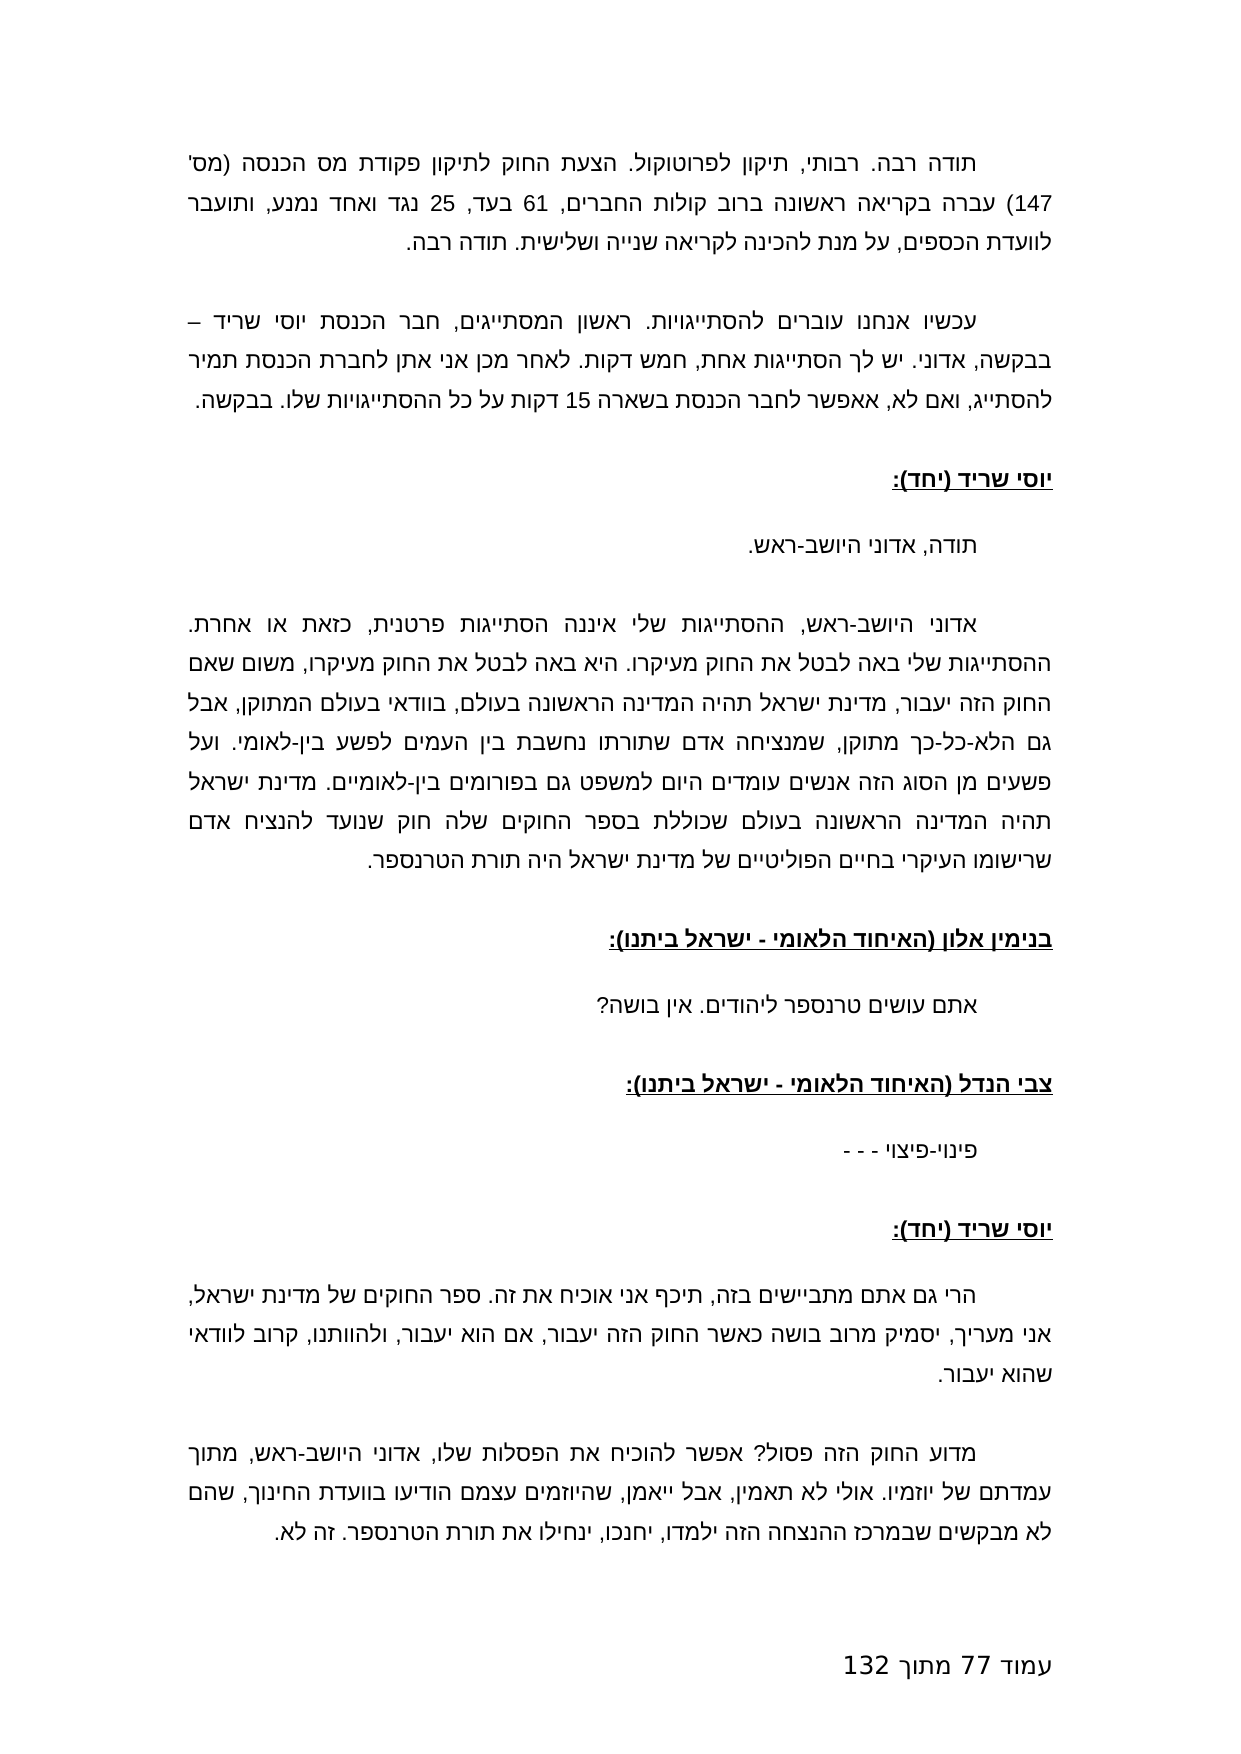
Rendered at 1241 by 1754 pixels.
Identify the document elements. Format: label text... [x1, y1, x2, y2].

text צבי הנדל (האיחוד הלאומי - ישראל ביתנו): [187, 1071, 1053, 1098]
text פינוי-פיצוי - - - [187, 1137, 1053, 1163]
text יוסי שריד (יחד): [187, 466, 1053, 492]
text בנימין אלון (האיחוד הלאומי - ישראל ביתנו): [187, 926, 1053, 953]
text תודה, אדוני היושב-ראש. [187, 532, 1053, 558]
text עכשיו אנחנו עוברים להסתייגויות. ראשון המסתייגים, חבר הכנסת יוסי שריד – בבקשה, אדוני. יש לך הסתייגות אחת, חמש דקות. לאחר מכן אני אתן לחברת הכנסת תמיר להסתייג, ואם לא, אאפשר לחבר הכנסת בשארה 15 דקות על כל ההסתייגויות שלו. בבקשה. [187, 308, 1053, 413]
text אתם עושים טרנספר ליהודים. אין בושה? [187, 992, 1053, 1019]
text אדוני היושב-ראש, ההסתייגות שלי איננה הסתייגות פרטנית, כזאת או אחרת. ההסתייגות שלי באה לבטל את החוק מעיקרו. היא באה לבטל את החוק מעיקרו, משום שאם החוק הזה יעבור, מדינת ישראל תהיה המדינה הראשונה בעולם, בוודאי בעולם המתוקן, אבל גם הלא-כל-כך מתוקן, שמנציחה אדם שתורתו נחשבת בין העמים לפשע בין-לאומי. ועל פשעים מן הסוג הזה אנשים עומדים היום למשפט גם בפורומים בין-לאומיים. מדינת ישראל תהיה המדינה הראשונה בעולם שכוללת בספר החוקים שלה חוק שנועד להנציח אדם שרישומו העיקרי בחיים הפוליטיים של מדינת ישראל היה תורת הטרנספר. [187, 611, 1053, 874]
text יוסי שריד (יחד): [187, 1216, 1053, 1242]
text הרי גם אתם מתביישים בזה, תיכף אני אוכיח את זה. ספר החוקים של מדינת ישראל, אני מעריך, יסמיק מרוב בושה כאשר החוק הזה יעבור, אם הוא יעבור, ולהוותנו, קרוב לוודאי שהוא יעבור. [187, 1282, 1053, 1387]
text מדוע החוק הזה פסול? אפשר להוכיח את הפסלות שלו, אדוני היושב-ראש, מתוך עמדתם של יוזמיו. אולי לא תאמין, אבל ייאמן, שהיוזמים עצמם הודיעו בוועדת החינוך, שהם לא מבקשים שבמרכז ההנצחה הזה ילמדו, יחנכו, ינחילו את תורת הטרנספר. זה לא. [187, 1440, 1053, 1545]
text תודה רבה. רבותי, תיקון לפרוטוקול. הצעת החוק לתיקון פקודת מס הכנסה (מס' 147) עברה בקריאה ראשונה ברוב קולות החברים, 61 בעד, 25 נגד ואחד נמנע, ותועבר לוועדת הכספים, על מנת להכינה לקריאה שנייה ושלישית. תודה רבה. [187, 150, 1053, 255]
